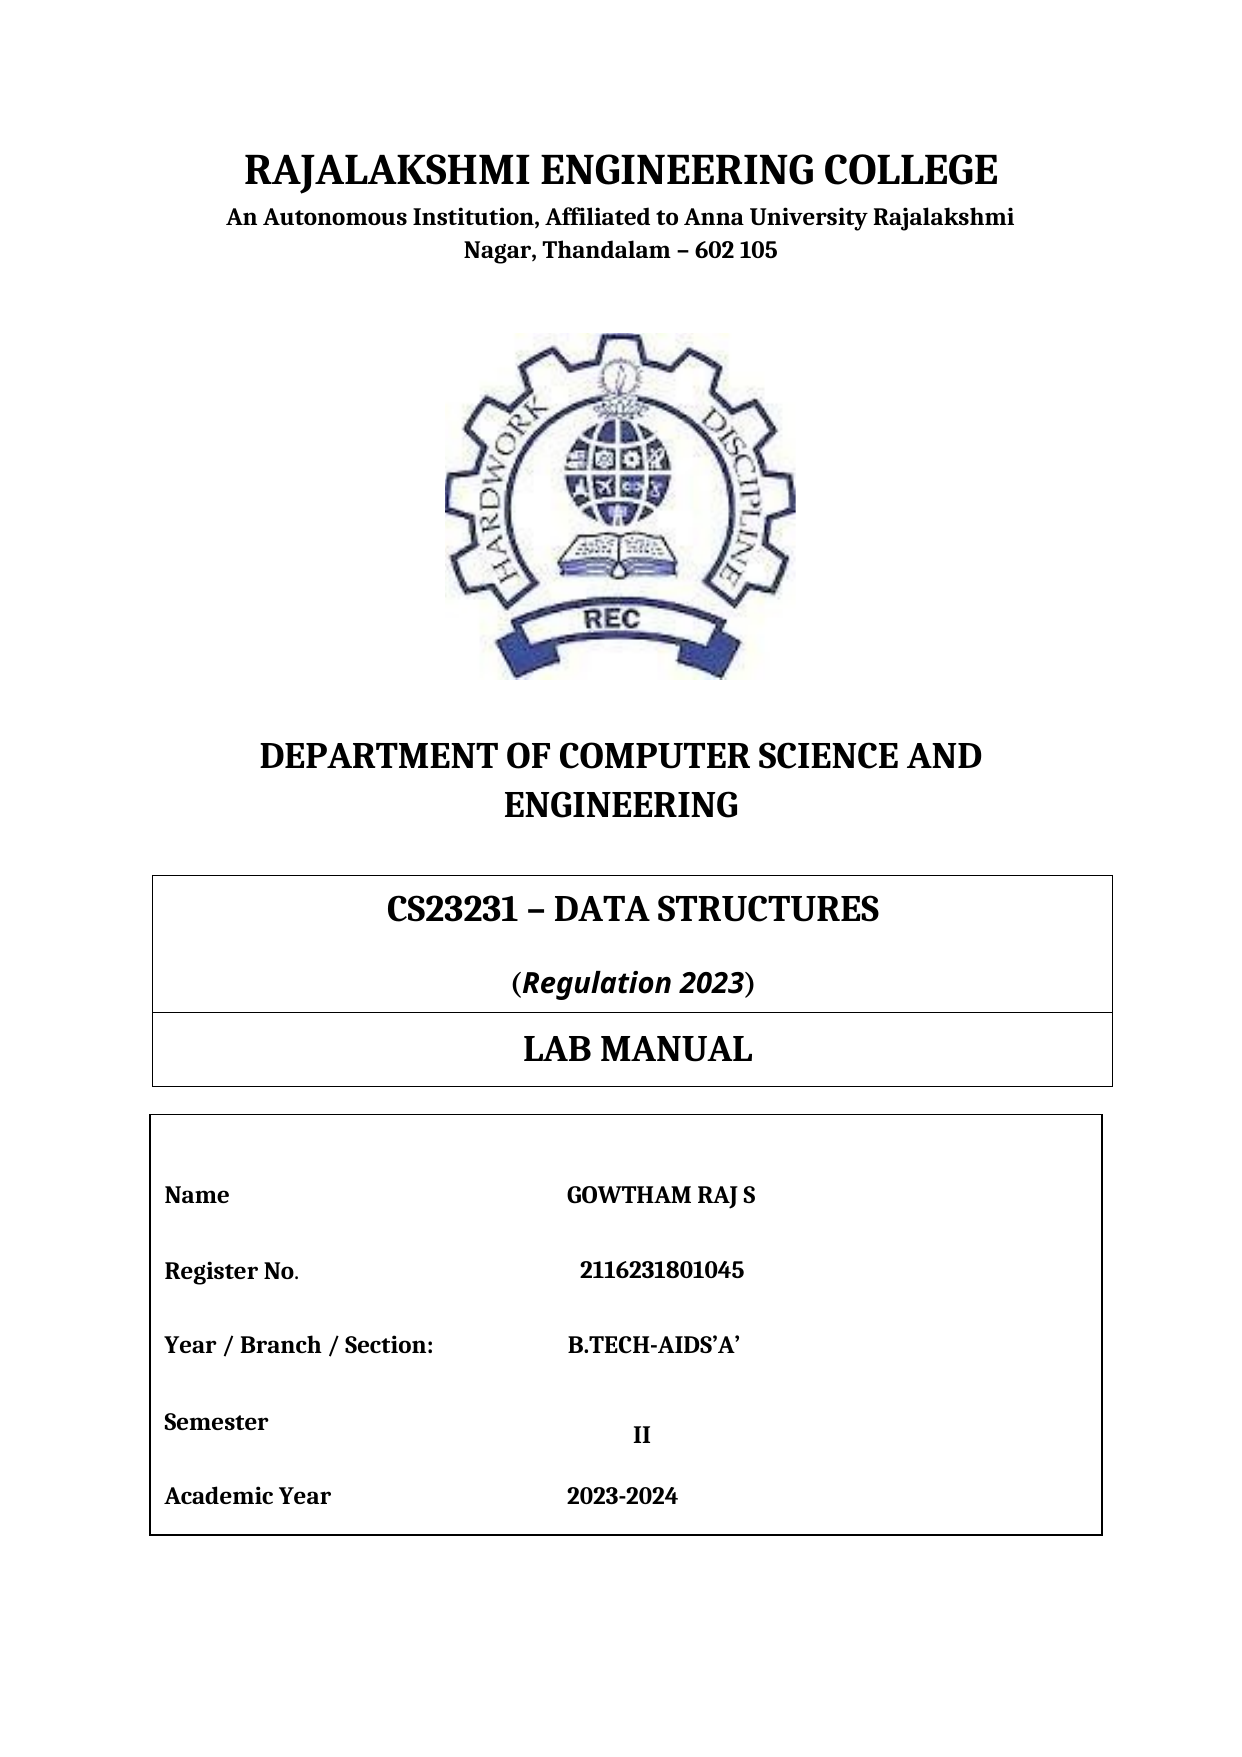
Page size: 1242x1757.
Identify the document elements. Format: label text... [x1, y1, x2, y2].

text DEPARTMENT OF COMPUTER SCIENCE AND ENGINEERING [221, 734, 1021, 827]
table_cell LAB MANUAL [153, 1013, 1112, 1086]
table_header CS23231 – DATA STRUCTURES (Regulation 2023) [153, 876, 1112, 1012]
picture [445, 333, 796, 680]
subtitle An Autonomous Institution, Affiliated to Anna University Rajalakshmi Nagar, Thandalam – 602 105 [221, 203, 1020, 264]
text RAJALAKSHMI ENGINEERING COLLEGE [123, 145, 1119, 195]
